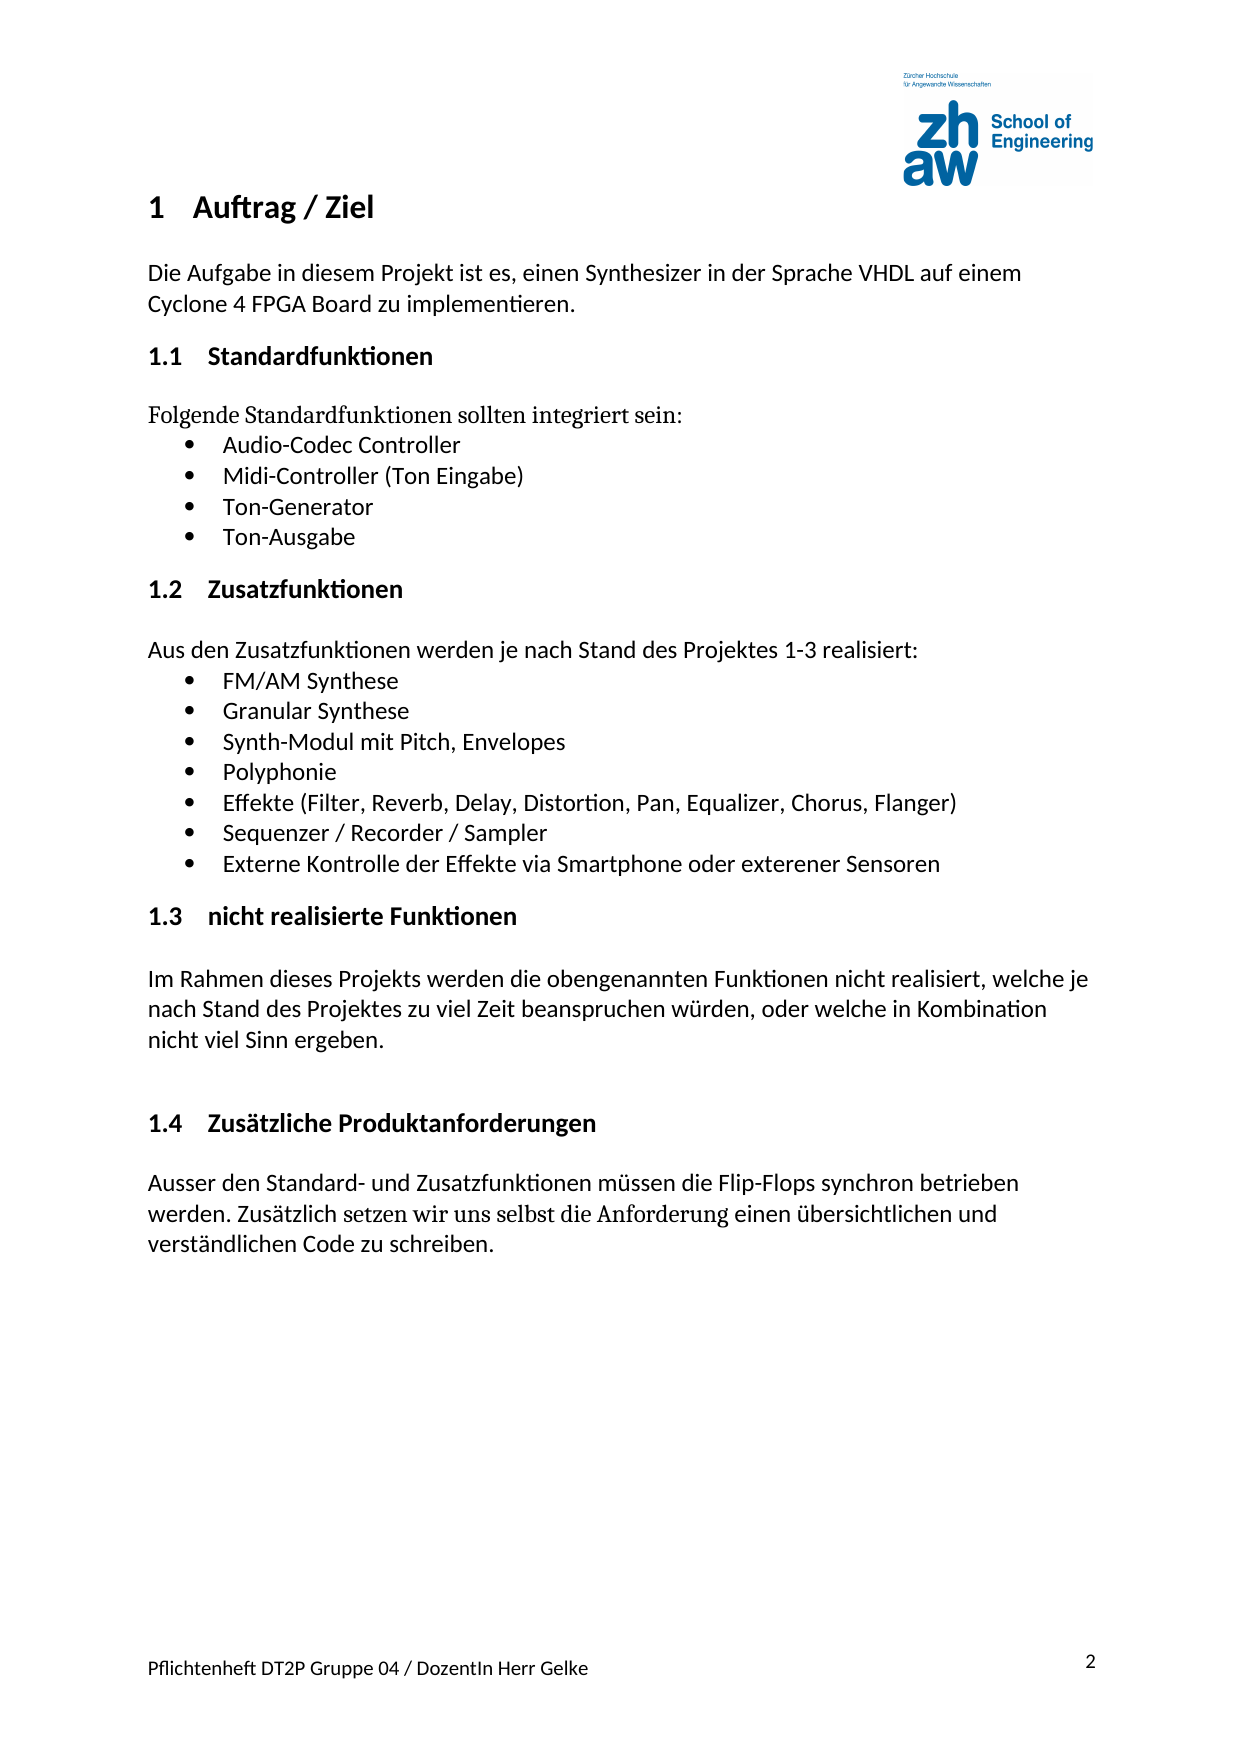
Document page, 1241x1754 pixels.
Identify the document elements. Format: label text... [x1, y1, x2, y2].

text Folgende Standardfunktionen sollten integriert sein: [148, 401, 1093, 429]
list Audio-Codec Controller [185, 429, 1093, 460]
subtitle Zusätzliche Produktanforderungen [148, 1106, 1093, 1139]
text Die Aufgabe in diesem Projekt ist es, einen Synthesizer in der Sprache VHDL auf einem Cyclone 4 FPGA Board zu implementieren. [148, 257, 1093, 318]
subtitle Zusatzfunktionen [148, 572, 1093, 606]
list Ton-Ausgabe [185, 521, 1093, 552]
list Midi-Controller (Ton Eingabe) [185, 460, 1093, 491]
subtitle nicht realisierte Funktionen [148, 899, 1093, 932]
list Granular Synthese [185, 695, 1093, 726]
list Effekte (Filter, Reverb, Delay, Distortion, Pan, Equalizer, Chorus, Flanger) [185, 787, 1093, 817]
list FM/AM Synthese [185, 665, 1093, 695]
subtitle Auftrag / Ziel [148, 186, 1093, 227]
subtitle Standardfunktionen [148, 339, 1093, 372]
text Im Rahmen dieses Projekts werden die obengenannten Funktionen nicht realisiert, welche je nach Stand des Projektes zu viel Zeit beanspruchen würden, oder welche in Kombination nicht viel Sinn ergeben. [148, 963, 1093, 1054]
text Aus den Zusatzfunktionen werden je nach Stand des Projektes 1-3 realisiert: [148, 634, 1093, 665]
list Polyphonie [185, 756, 1093, 787]
picture [903, 73, 1093, 186]
list Externe Kontrolle der Effekte via Smartphone oder exterener Sensoren [185, 848, 1093, 878]
list Ton-Generator [185, 491, 1093, 521]
list Sequenzer / Recorder / Sampler [185, 817, 1093, 848]
text Ausser den Standard- und Zusatzfunktionen müssen die Flip-Flops synchron betrieben werden. Zusätzlich setzen wir uns selbst die Anforderung einen übersichtlichen und verständlichen Code zu schreiben. [148, 1167, 1093, 1259]
list Synth-Modul mit Pitch, Envelopes [185, 726, 1093, 756]
